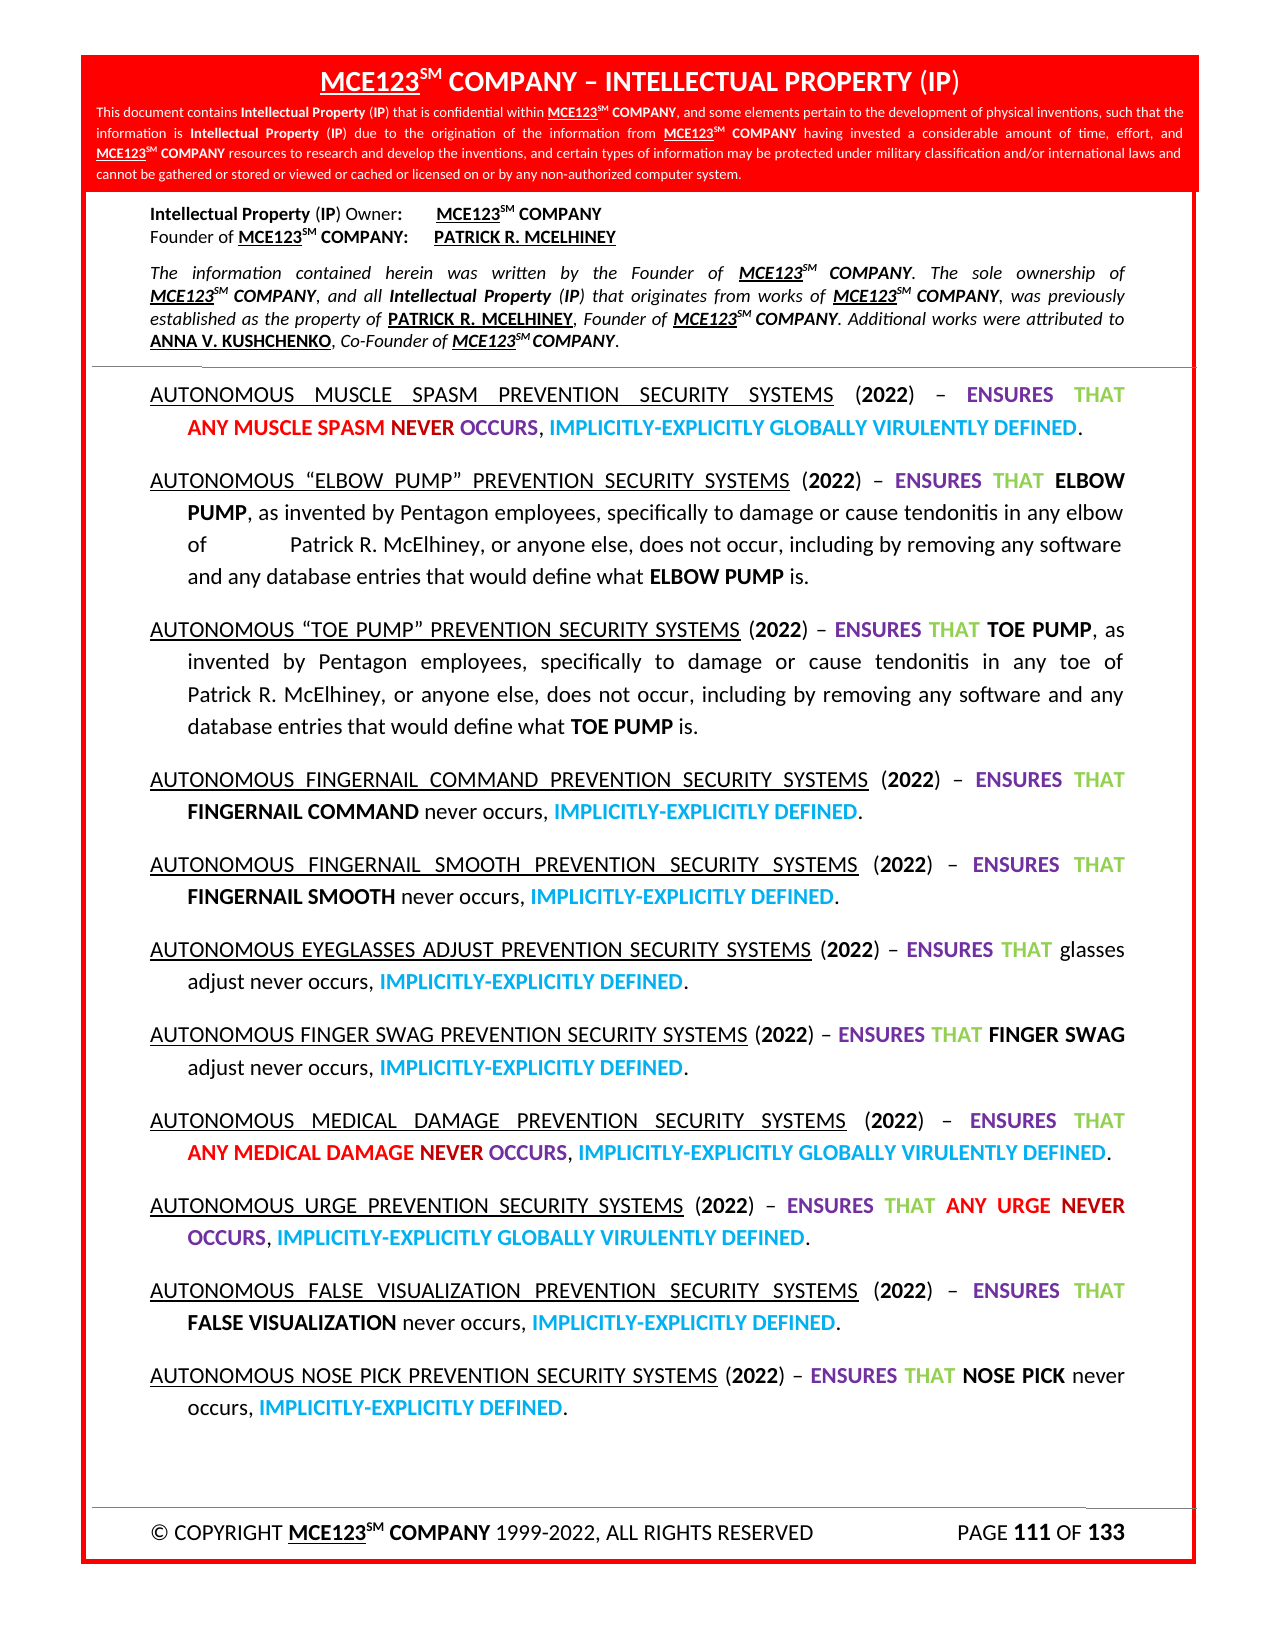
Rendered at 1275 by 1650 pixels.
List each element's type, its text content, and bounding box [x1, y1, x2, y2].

text AUTONOMOUS FINGER SWAG PREVENTION SECURITY SYSTEMS (2022) – ENSURES THAT FINGER SWAG adjust never occurs, IMPLICITLY-EXPLICITLY DEFINED. [150, 1021, 1125, 1081]
text AUTONOMOUS FINGERNAIL SMOOTH PREVENTION SECURITY SYSTEMS (2022) – ENSURES THAT FINGERNAIL SMOOTH never occurs, IMPLICITLY-EXPLICITLY DEFINED. [150, 850, 1125, 910]
text AUTONOMOUS URGE PREVENTION SECURITY SYSTEMS (2022) – ENSURES THAT ANY URGE NEVER OCCURS, IMPLICITLY-EXPLICITLY GLOBALLY VIRULENTLY DEFINED. [150, 1191, 1125, 1251]
text AUTONOMOUS FINGERNAIL COMMAND PREVENTION SECURITY SYSTEMS (2022) – ENSURES THAT FINGERNAIL COMMAND never occurs, IMPLICITLY-EXPLICITLY DEFINED. [150, 765, 1125, 825]
text AUTONOMOUS MUSCLE SPASM PREVENTION SECURITY SYSTEMS (2022) – ENSURES THAT ANY MUSCLE SPASM NEVER OCCURS, IMPLICITLY-EXPLICITLY GLOBALLY VIRULENTLY DEFINED. [150, 381, 1125, 441]
text AUTONOMOUS EYEGLASSES ADJUST PREVENTION SECURITY SYSTEMS (2022) – ENSURES THAT glasses adjust never occurs, IMPLICITLY-EXPLICITLY DEFINED. [150, 935, 1125, 996]
text AUTONOMOUS “ELBOW PUMP” PREVENTION SECURITY SYSTEMS (2022) – ENSURES THAT ELBOW PUMP, as invented by Pentagon employees, specifically to damage or cause tendonitis in any elbow of Patrick R. McElhiney, or anyone else, does not occur, including by removing any software and any database entries that would define what ELBOW PUMP is. [150, 466, 1125, 590]
text AUTONOMOUS FALSE VISUALIZATION PREVENTION SECURITY SYSTEMS (2022) – ENSURES THAT FALSE VISUALIZATION never occurs, IMPLICITLY-EXPLICITLY DEFINED. [150, 1276, 1125, 1336]
text AUTONOMOUS “TOE PUMP” PREVENTION SECURITY SYSTEMS (2022) – ENSURES THAT TOE PUMP, as invented by Pentagon employees, specifically to damage or cause tendonitis in any toe of Patrick R. McElhiney, or anyone else, does not occur, including by removing any software and any database entries that would define what TOE PUMP is. [150, 615, 1125, 740]
text AUTONOMOUS MEDICAL DAMAGE PREVENTION SECURITY SYSTEMS (2022) – ENSURES THAT ANY MEDICAL DAMAGE NEVER OCCURS, IMPLICITLY-EXPLICITLY GLOBALLY VIRULENTLY DEFINED. [150, 1106, 1125, 1166]
text AUTONOMOUS NOSE PICK PREVENTION SECURITY SYSTEMS (2022) – ENSURES THAT NOSE PICK never occurs, IMPLICITLY-EXPLICITLY DEFINED. [150, 1361, 1125, 1422]
